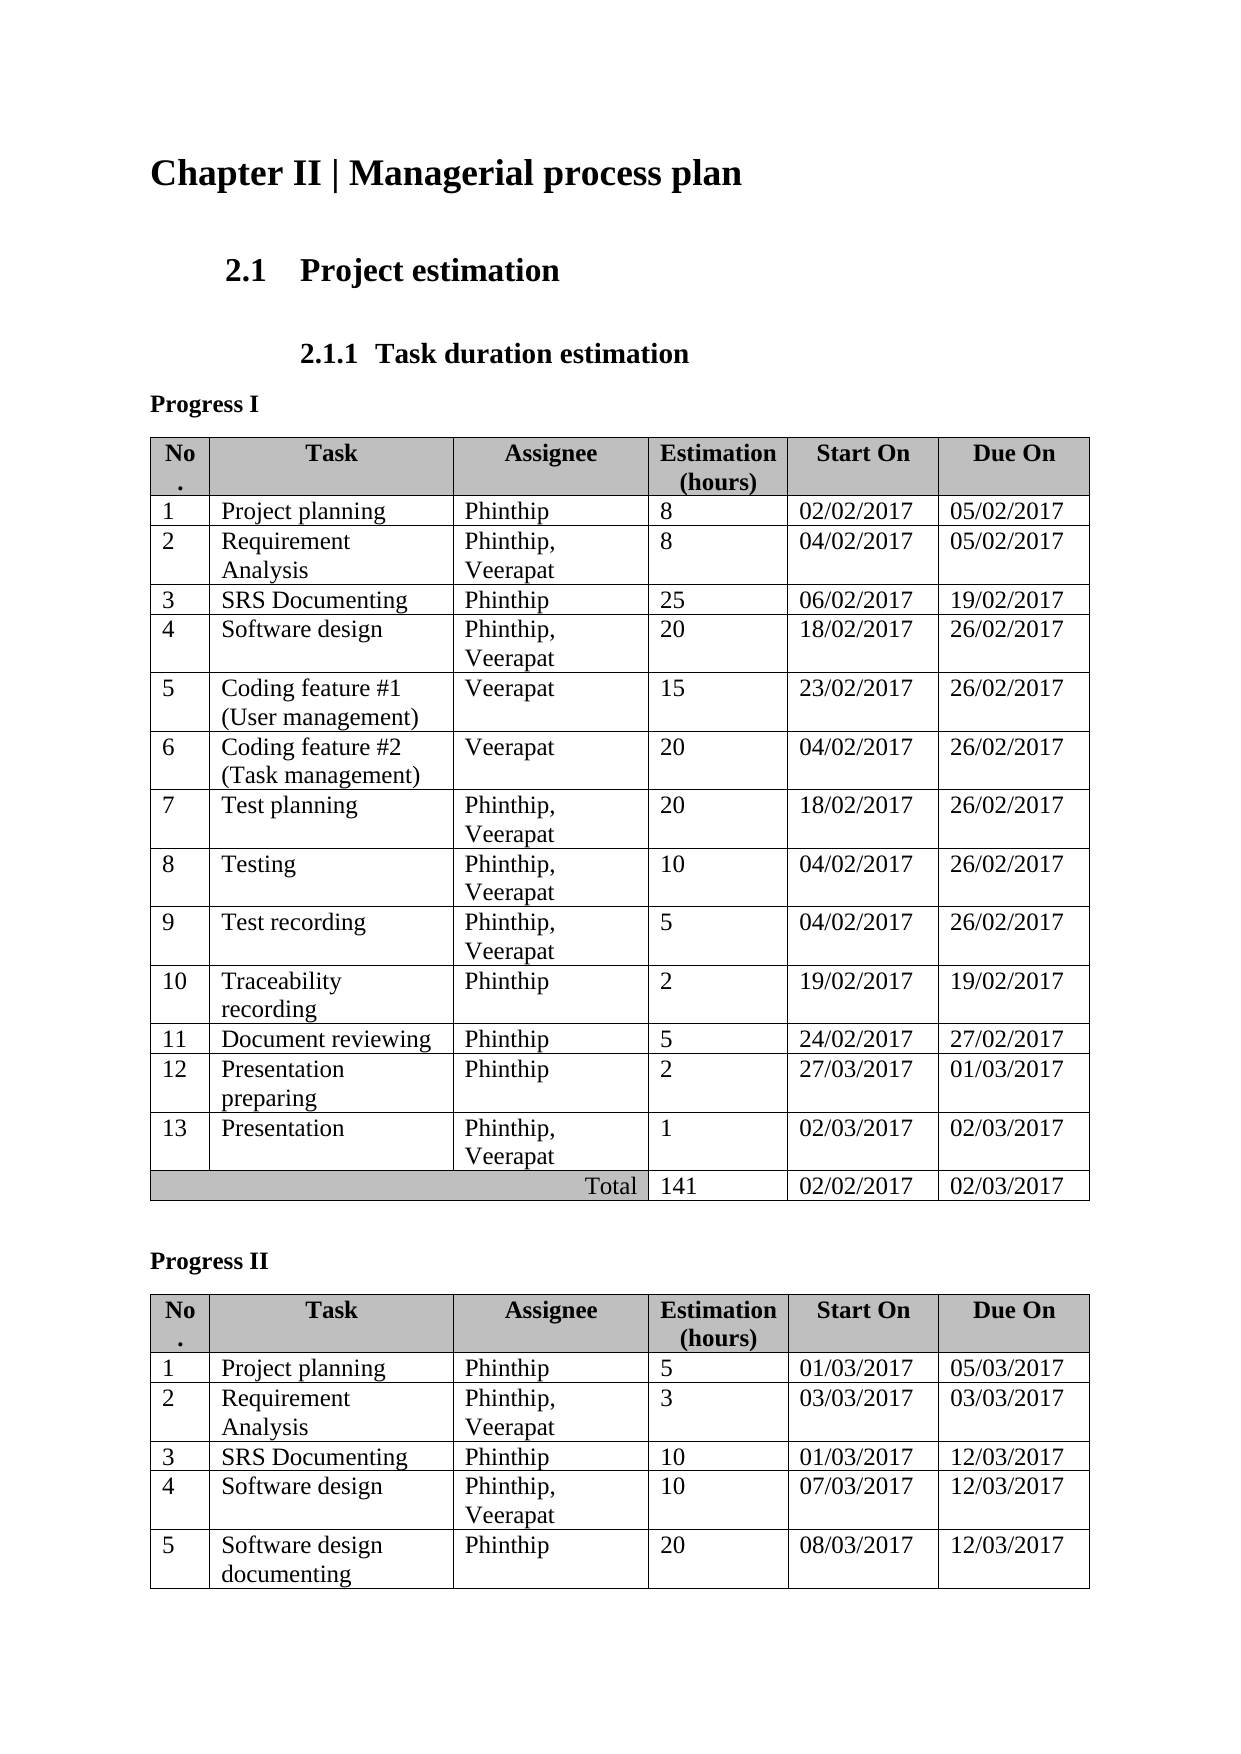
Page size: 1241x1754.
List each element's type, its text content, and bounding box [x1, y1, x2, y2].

table_cell 5 [649, 907, 787, 965]
table_cell Phinthip, Veerapat [454, 526, 648, 584]
table_cell Veerapat [454, 673, 648, 731]
table_cell Phinthip [454, 1530, 648, 1587]
table_cell 26/02/2017 [939, 673, 1089, 731]
table_cell 20 [649, 615, 787, 672]
table_header Estimation (hours) [649, 1295, 788, 1352]
table_cell 27/02/2017 [939, 1024, 1089, 1053]
table_cell 10 [649, 1471, 788, 1529]
table_cell Phinthip, Veerapat [454, 849, 648, 906]
table_cell 06/02/2017 [788, 585, 938, 613]
table_cell Traceability recording [210, 966, 453, 1023]
table_header No. [151, 438, 209, 495]
table_cell Phinthip [454, 585, 648, 613]
text Progress II [150, 1246, 1090, 1275]
table_header Assignee [454, 1295, 648, 1352]
table_cell 4 [151, 615, 209, 672]
table_cell Phinthip, Veerapat [454, 907, 648, 965]
table_cell 26/02/2017 [939, 615, 1089, 672]
table_cell 03/03/2017 [789, 1383, 938, 1441]
table_cell Phinthip [454, 966, 648, 1023]
table_cell Phinthip, Veerapat [454, 1471, 648, 1529]
table_cell 26/02/2017 [939, 732, 1089, 789]
table_cell 03/03/2017 [939, 1383, 1089, 1441]
table_cell Software design [210, 615, 453, 672]
table_cell 20 [649, 1530, 788, 1587]
table_cell 05/02/2017 [939, 526, 1089, 584]
table_cell 01/03/2017 [789, 1442, 938, 1470]
table_cell 8 [649, 526, 787, 584]
table_cell 12/03/2017 [939, 1442, 1089, 1470]
table_cell 15 [649, 673, 787, 731]
table_cell 19/02/2017 [939, 585, 1089, 613]
table_cell 05/02/2017 [939, 496, 1089, 525]
table_cell 26/02/2017 [939, 907, 1089, 965]
table_cell 9 [151, 907, 209, 965]
table_cell Document reviewing [210, 1024, 453, 1053]
table_cell 10 [151, 966, 209, 1023]
table_cell 13 [151, 1113, 209, 1170]
table_cell 4 [151, 1471, 209, 1529]
table_cell Software design [210, 1471, 453, 1529]
table_cell 19/02/2017 [788, 966, 938, 1023]
table_cell 8 [151, 849, 209, 906]
table_header Start On [788, 438, 938, 495]
table_cell Software design documenting [210, 1530, 453, 1587]
table_cell 11 [151, 1024, 209, 1053]
table_cell 12 [151, 1054, 209, 1112]
table_cell Phinthip, Veerapat [454, 615, 648, 672]
table_cell 5 [649, 1024, 787, 1053]
table_cell 1 [151, 496, 209, 525]
table_cell 26/02/2017 [939, 849, 1089, 906]
table_cell 10 [649, 849, 787, 906]
table_cell Testing [210, 849, 453, 906]
table_cell Veerapat [454, 732, 648, 789]
table_cell Project planning [210, 1353, 453, 1382]
table_cell 04/02/2017 [788, 907, 938, 965]
table_cell Total [151, 1171, 648, 1200]
table_cell 6 [151, 732, 209, 789]
table_cell Requirement Analysis [210, 1383, 453, 1441]
table_cell 02/03/2017 [788, 1113, 938, 1170]
table_cell Coding feature #1 (User management) [210, 673, 453, 731]
table_header Task [210, 1295, 453, 1352]
table_cell 26/02/2017 [939, 790, 1089, 848]
table_cell 20 [649, 790, 787, 848]
table_cell 07/03/2017 [789, 1471, 938, 1529]
table_cell 25 [649, 585, 787, 613]
table_cell 2 [649, 1054, 787, 1112]
table_cell 27/03/2017 [788, 1054, 938, 1112]
table_cell 2 [649, 966, 787, 1023]
table_cell 02/02/2017 [788, 496, 938, 525]
subtitle Chapter II | Managerial process plan [150, 150, 1090, 242]
table_cell 5 [649, 1353, 788, 1382]
table_cell 01/03/2017 [939, 1054, 1089, 1112]
table_cell Phinthip, Veerapat [454, 1113, 648, 1170]
table_header Start On [789, 1295, 938, 1352]
table_cell SRS Documenting [210, 585, 453, 613]
table_cell Phinthip [454, 1024, 648, 1053]
table_cell 12/03/2017 [939, 1530, 1089, 1587]
table_cell 04/02/2017 [788, 732, 938, 789]
table_cell 08/03/2017 [789, 1530, 938, 1587]
table_cell 02/03/2017 [939, 1171, 1089, 1200]
table_cell Project planning [210, 496, 453, 525]
table_cell 18/02/2017 [788, 790, 938, 848]
table_cell Test recording [210, 907, 453, 965]
table_cell Phinthip [454, 1054, 648, 1112]
table_cell 24/02/2017 [788, 1024, 938, 1053]
table_header Estimation (hours) [649, 438, 787, 495]
table_cell Requirement Analysis [210, 526, 453, 584]
table_cell 2 [151, 526, 209, 584]
table_cell 20 [649, 732, 787, 789]
table_cell 7 [151, 790, 209, 848]
table_header Task [210, 438, 453, 495]
table_cell 10 [649, 1442, 788, 1470]
table_cell 8 [649, 496, 787, 525]
table_cell Phinthip [454, 1442, 648, 1470]
table_cell 12/03/2017 [939, 1471, 1089, 1529]
table_cell Presentation preparing [210, 1054, 453, 1112]
table_cell 141 [649, 1171, 787, 1200]
subtitle 2.1 Project estimation [150, 250, 1090, 288]
table_cell 05/03/2017 [939, 1353, 1089, 1382]
table_cell Phinthip [454, 496, 648, 525]
table_cell 01/03/2017 [789, 1353, 938, 1382]
table_cell 5 [151, 673, 209, 731]
table_cell 3 [151, 585, 209, 613]
table_cell Phinthip [454, 1353, 648, 1382]
table_cell Phinthip, Veerapat [454, 790, 648, 848]
table_cell 02/02/2017 [788, 1171, 938, 1200]
table_cell 04/02/2017 [788, 526, 938, 584]
text Progress I [150, 389, 1090, 418]
table_cell 18/02/2017 [788, 615, 938, 672]
table_cell 1 [649, 1113, 787, 1170]
table_header Assignee [454, 438, 648, 495]
table_cell Presentation [210, 1113, 453, 1170]
table_header Due On [939, 438, 1089, 495]
table_cell SRS Documenting [210, 1442, 453, 1470]
table_cell 23/02/2017 [788, 673, 938, 731]
table_cell 3 [649, 1383, 788, 1441]
table_cell Test planning [210, 790, 453, 848]
table_cell 19/02/2017 [939, 966, 1089, 1023]
table_cell 04/02/2017 [788, 849, 938, 906]
table_header Due On [939, 1295, 1089, 1352]
table_cell 5 [151, 1530, 209, 1587]
text 2.1.1 Task duration estimation [225, 336, 1090, 370]
table_cell Coding feature #2 (Task management) [210, 732, 453, 789]
table_cell Phinthip, Veerapat [454, 1383, 648, 1441]
table_cell 3 [151, 1442, 209, 1470]
table_cell 2 [151, 1383, 209, 1441]
table_cell 02/03/2017 [939, 1113, 1089, 1170]
table_cell 1 [151, 1353, 209, 1382]
table_header No. [151, 1295, 209, 1352]
